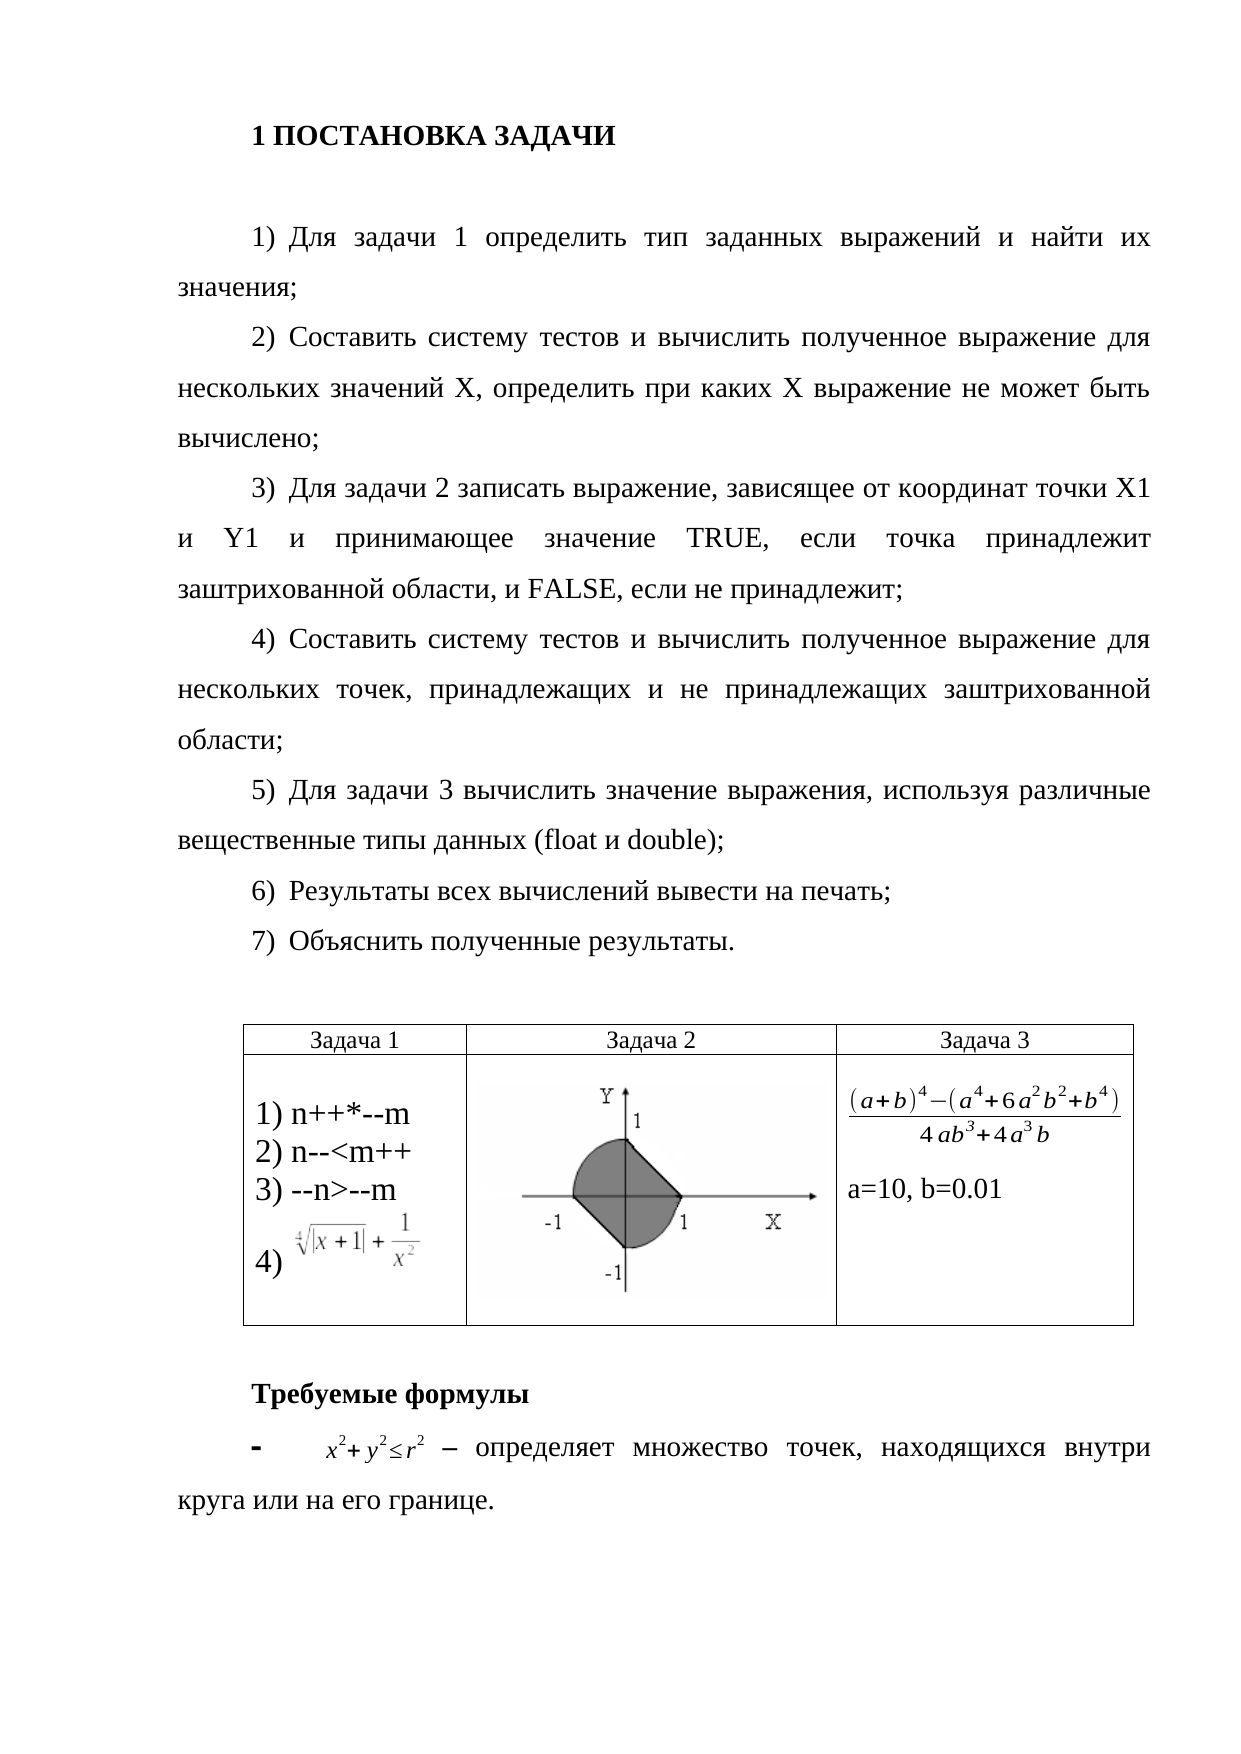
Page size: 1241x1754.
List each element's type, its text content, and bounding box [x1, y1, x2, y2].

table_cell [467, 1055, 836, 1325]
table_cell а=10, b=0.01 [837, 1055, 1133, 1325]
table_header Задача 3 [837, 1025, 1133, 1053]
list Результаты всех вычислений вывести на печать; [177, 873, 1152, 906]
list Составить систему тестов и вычислить полученное выражение для нескольких значений Х, определить при каких Х выражение не может быть вычислено; [177, 319, 1152, 453]
table_header Задача 1 [244, 1025, 466, 1053]
list Объяснить полученные результаты. [177, 923, 1152, 957]
table_header Задача 2 [467, 1025, 836, 1053]
list Для задачи 2 записать выражение, зависящее от координат точки X1 и Y1 и принимающее значение TRUE, если точка принадлежит заштрихованной области, и FALSE, если не принадлежит; [177, 470, 1152, 604]
list Для задачи 1 определить тип заданных выражений и найти их значения; [177, 219, 1152, 303]
text 1 ПОСТАНОВКА ЗАДАЧИ [177, 118, 1152, 152]
picture [477, 1083, 829, 1299]
table_cell 1) n++*--m 2) n--<m++ 3) --n>--m 4) [244, 1055, 466, 1325]
list Составить систему тестов и вычислить полученное выражение для нескольких точек, принадлежащих и не принадлежащих заштрихованной области; [177, 621, 1152, 755]
text Требуемые формулы [177, 1376, 1152, 1410]
list – определяет множество точек, находящихся внутри круга или на его границе. [177, 1429, 1152, 1516]
list Для задачи 3 вычислить значение выражения, используя различные вещественные типы данных (float и double); [177, 772, 1152, 856]
